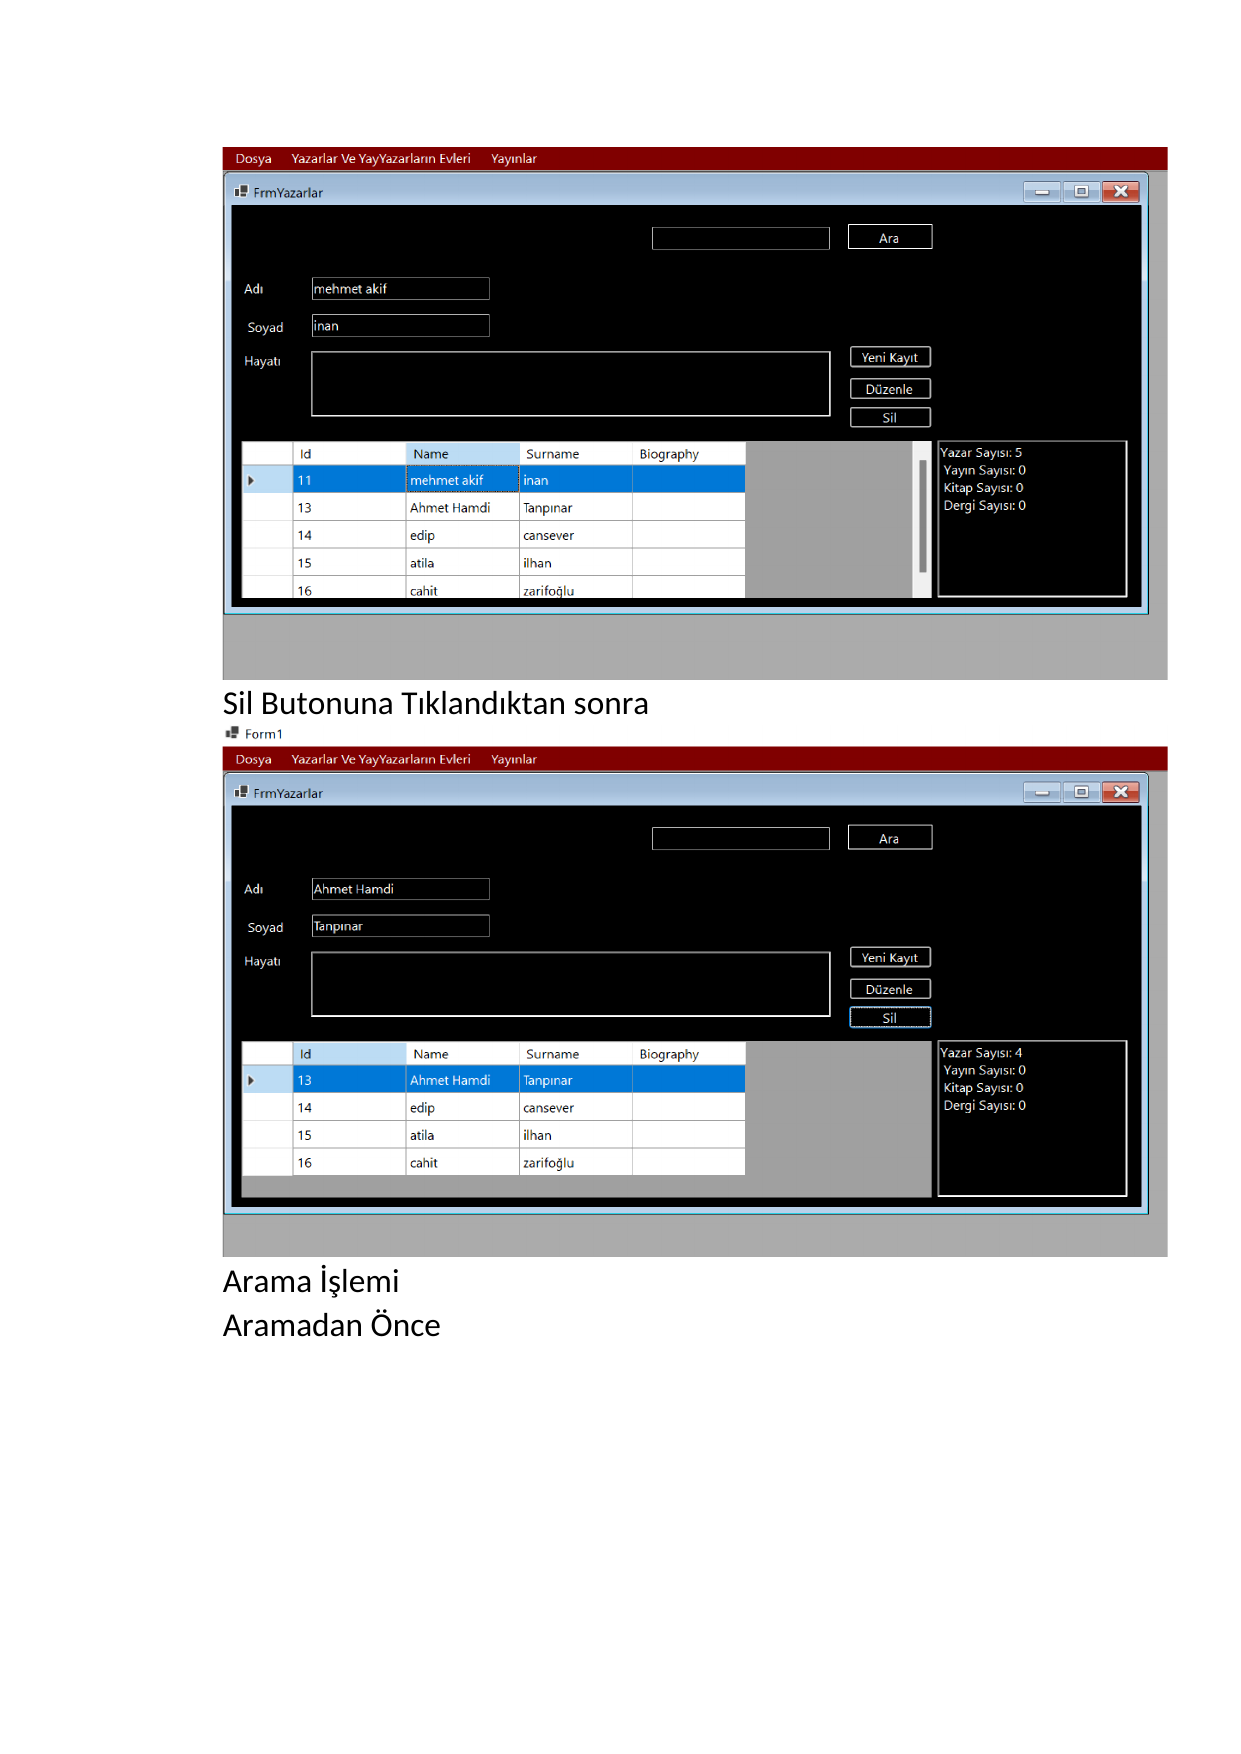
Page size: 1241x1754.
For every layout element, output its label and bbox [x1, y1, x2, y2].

list [185, 148, 1093, 1345]
picture [222, 725, 1168, 1257]
picture [222, 147, 1168, 680]
